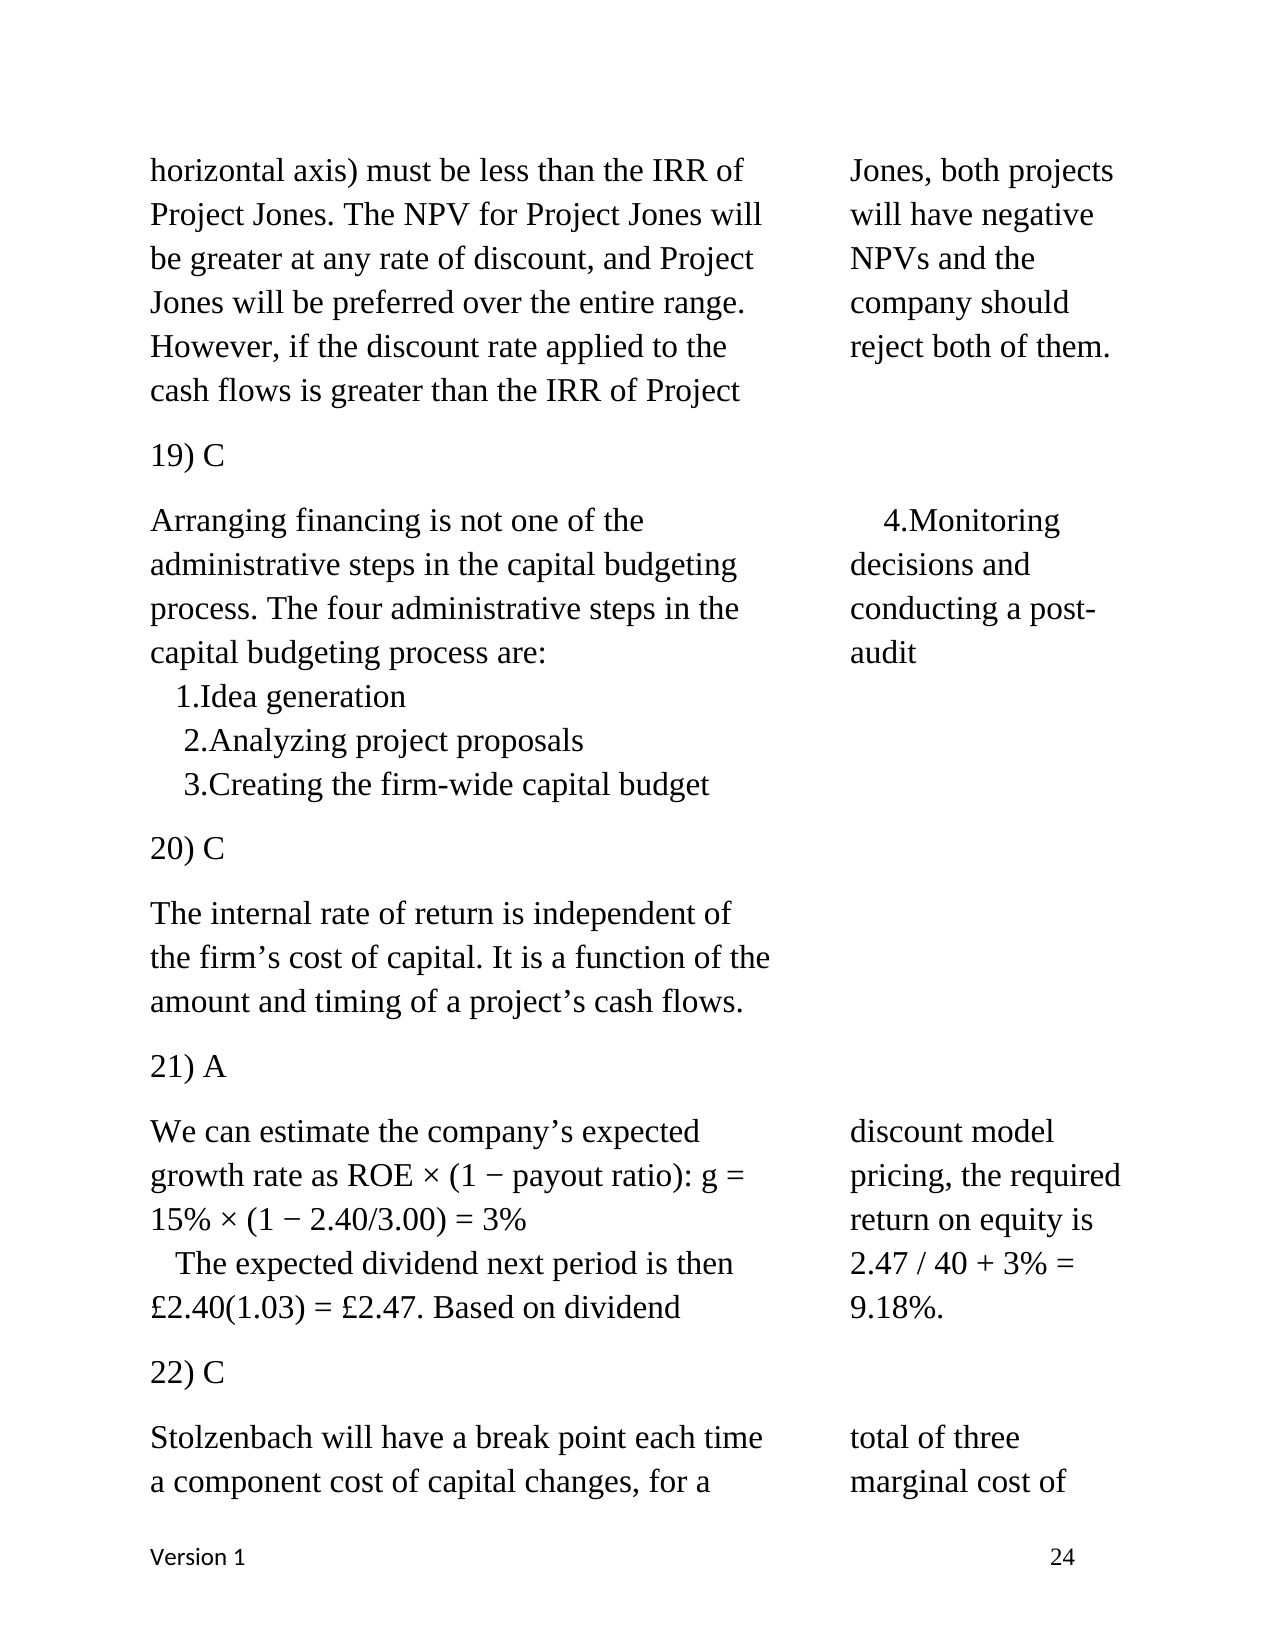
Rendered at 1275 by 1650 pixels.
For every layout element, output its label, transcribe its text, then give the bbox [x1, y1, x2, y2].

text 21) A [150, 1046, 775, 1084]
text We can estimate the company’s expected growth rate as ROE × (1 − payout ratio): g = 15% × (1 − 2.40/3.00) = 3% The expected dividend next period is then £2.40(1.03) = £2.47. Based on dividend discount model pricing, the required return on equity is 2.47 / 40 + 3% = 9.18%. [150, 1111, 775, 1326]
text 19) C [150, 435, 775, 473]
text 20) C [150, 828, 775, 867]
text We can estimate the company’s expected growth rate as ROE × (1 − payout ratio): g = 15% × (1 − 2.40/3.00) = 3% The expected dividend next period is then £2.40(1.03) = £2.47. Based on dividend discount model pricing, the required return on equity is 2.47 / 40 + 3% = 9.18%. [850, 1111, 1125, 1326]
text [850, 1417, 1125, 1499]
text Arranging financing is not one of the administrative steps in the capital budgeting process. The four administrative steps in the capital budgeting process are: 1.Idea generation 2.Analyzing project proposals 3.Creating the firm-wide capital budget 4.Monitoring decisions and conducting a post-audit [150, 500, 775, 803]
text The internal rate of return is independent of the firm’s cost of capital. It is a function of the amount and timing of a project’s cash flows. [150, 893, 775, 1020]
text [850, 150, 1125, 364]
text 22) C [150, 1352, 775, 1391]
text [150, 150, 775, 409]
text Arranging financing is not one of the administrative steps in the capital budgeting process. The four administrative steps in the capital budgeting process are: 1.Idea generation 2.Analyzing project proposals 3.Creating the firm-wide capital budget 4.Monitoring decisions and conducting a post-audit [850, 500, 1125, 708]
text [150, 1417, 775, 1499]
